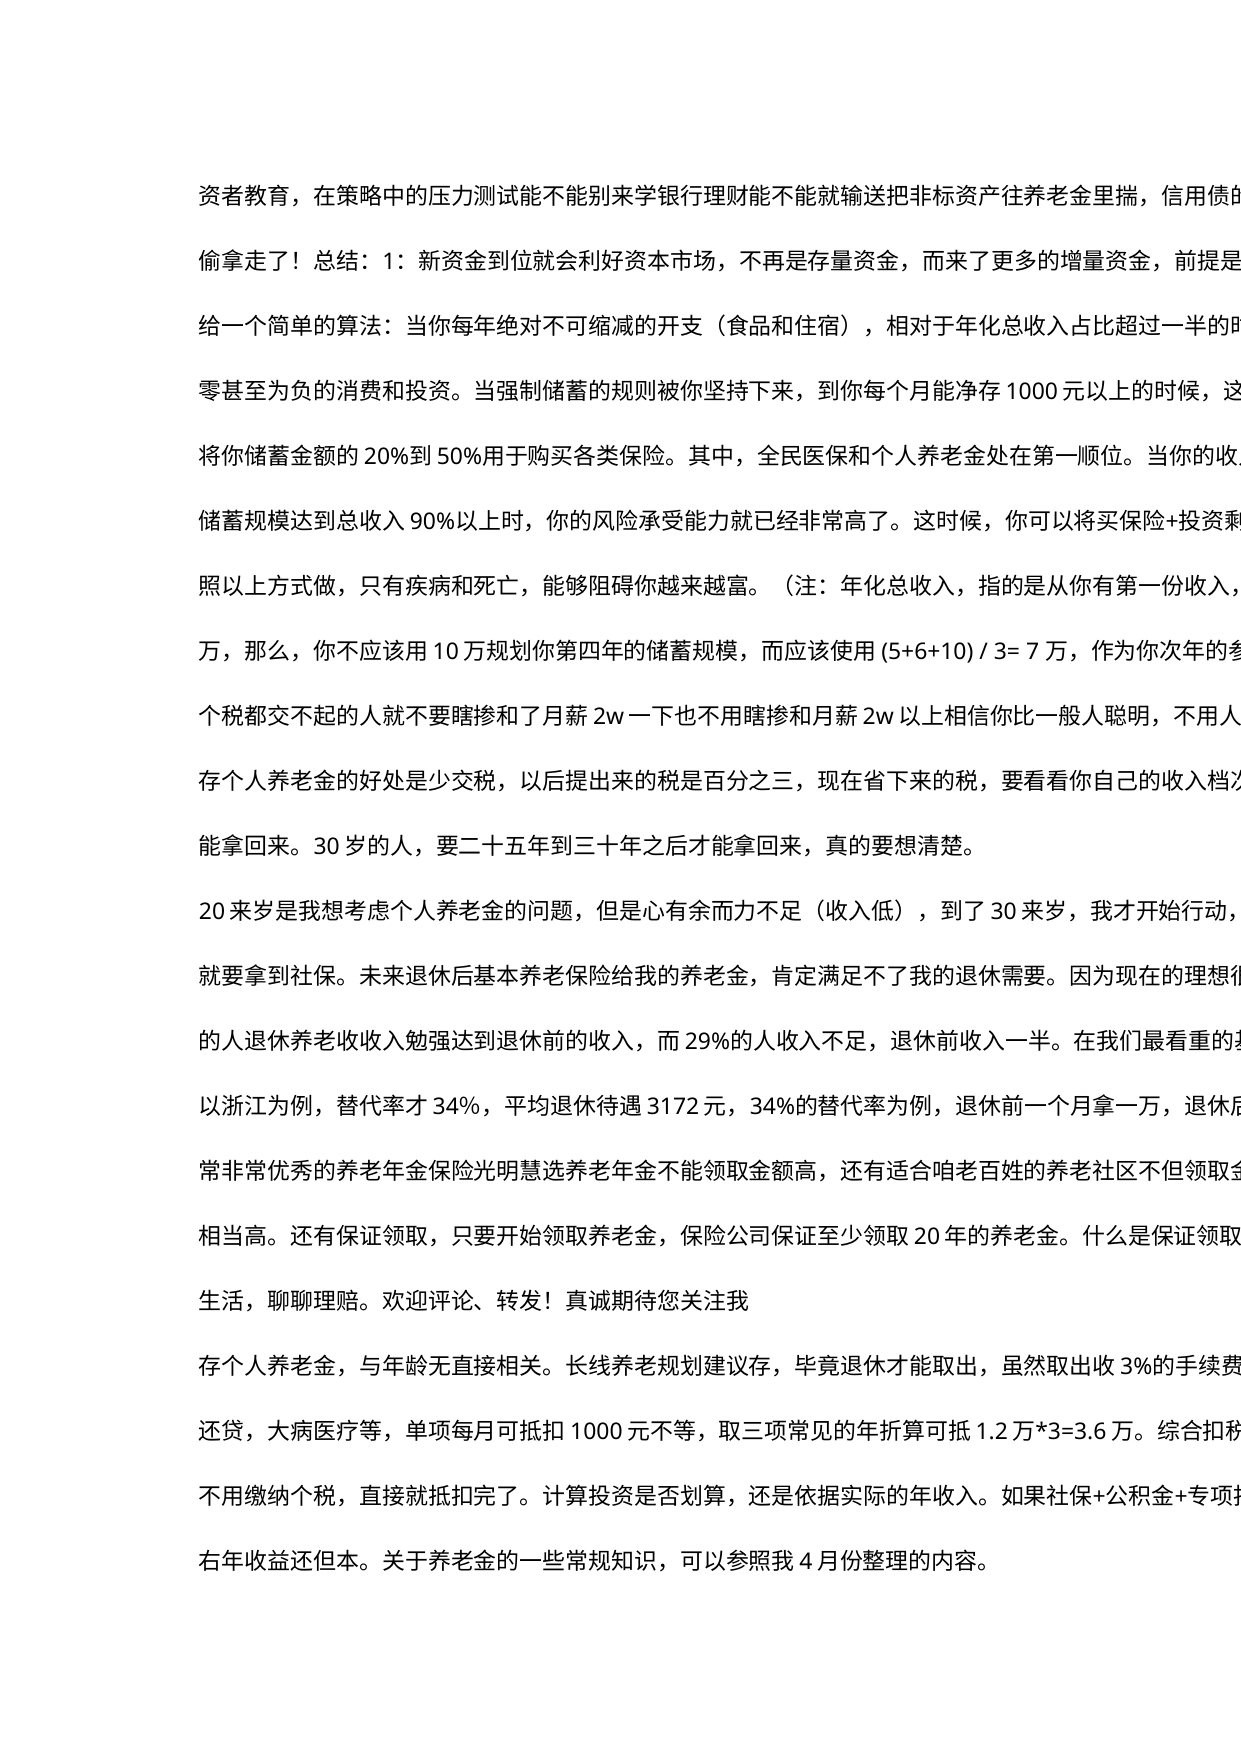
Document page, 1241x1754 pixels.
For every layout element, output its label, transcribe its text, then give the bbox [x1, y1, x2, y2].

table_cell 个税都交不起的人就不要瞎掺和了月薪2w一下也不用瞎掺和月薪2w以上相信你比一般人聪明，不用人多说 [188, 682, 1240, 747]
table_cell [188, 162, 1240, 292]
table_cell 存个人养老金的好处是少交税，以后提出来的税是百分之三，现在省下来的税，要看看你自己的收入档次。最划算的，应该是临近退休年龄，收入很高，交的那些养老金刚好使收入降一个税收档次，然后过几年退休了立刻可以拿回来。最不划算的，是非常年轻，收入不高，本来也交不了多少个人所得税，但是要几十年以后才能拿回来。30岁的人，要二十五年到三十年之后才能拿回来，真的要想清楚。 [188, 747, 1240, 877]
table_cell 20来岁是我想考虑个人养老金的问题，但是心有余而力不足（收入低），到了30来岁，我才开始行动，因为收入高了，也有想法了了。职工基本养老保险，体现在在“基本”，保障职工在退休后的基本生活，如果你想要更高的的生活，只能寻求第三方养老需求。我自己给自己选择了一份养老年金保险。因为我一直是在私企就要拿到社保。未来退休后基本养老保险给我的养老金，肯定满足不了我的退休需要。因为现在的理想很丰满，现实很骨感，看到一个调查：68%的人期望退休收入水平为退休前的50%~100%，而15.2%的人期望退休收入比退休前的收入水平高。但实际上只有大约7%的人退休收入可以达到退休前收入的一倍以上，而64%的人退休养老收收入勉强达到退休前的收入，而29%的人收入不足，退休前收入一半。在我们最看重的基本养老保险，养老金替代率才有42%。所以在基本养老的需求寻求更多的收入是我们非常好的选择，比如选择商业养老年金保险。什么是养老金替代率，简单点来说你退休后能拿到的退休金与退休前拿到的薪酬的比值。以浙江为例，替代率才34％，平均退休待遇3172元，34%的替代率为例，退休前一个月拿一万，退休后按比例则是3400。中间的落差可以由职业年金和商业养老保险来补充。你开始规划了嘛？所以我给自己选择了一份养老年金保险，在我的基本养老金之外做一个补充。作为我的自购款：光大永明光明慧选，作为市场上非常非常优秀的养老年金保险光明慧选养老年金不能领取金额高，还有适合咱老百姓的养老社区不但领取金额高。还有额外的附加服务，比如我的缴费金额大于30万，我就可以选择光大永明的旅居养老服务，如果我未来去海南三亚旅游，我就不用住酒店，我可以选择光大养老的养老社区。2室1厅，一个月才几百元。性价比相当高。还有保证领取，只要开始领取养老金，保险公司保证至少领取20年的养老金。什么是保证领取呢？如果第1年开始领取养老金，不幸发生了身故，后面19年的养老金，保险公司直接给付我的受益人。让我不用担心人没了，钱没的问题。#保险#- - - - - - -我是@悦悦说险欢迎大家关注我，来我的主页聊聊保险，聊聊生活，聊聊理赔。欢迎评论、转发！真诚期待您关注我 [188, 877, 1240, 1332]
table_cell 给一个简单的算法：当你每年绝对不可缩减的开支（食品和住宿），相对于年化总收入占比超过一半的时候，你的抗风险能力是非常弱的。这个时候，你就算只剩下1元钱，你也要能存5毛钱才行。这个时候，你还不需要交养老保险，但是必须要养成【强制储蓄】的习惯，严禁使用任何信用工具，或者进行任何会使月盈余归零甚至为负的消费和投资。当强制储蓄的规则被你坚持下来，到你每个月能净存1000元以上的时候，这时可以选择每年把你储蓄金额的一半，存进个人养老账户里。剩下的，才是你可以每月自由支配的零花钱。当你的年储蓄规模，相对于年化总收入的占比在50%左右的时候，你的抗风险能力就好起来了。这个时候，你可以将你储蓄金额的20%到50%用于购买各类保险。其中，全民医保和个人养老金处在第一顺位。当你的收入进一步提高，以至于储蓄占比大于总收入的80%时，你的抗风险能力已经很不错了，这时候，你可以选择拿交保险剩下的钱，进行一些不保本的投资。但必须留出不小于10%的准备金比率，用于覆盖投资风险。到了你的储蓄规模达到总收入90%以上时，你的风险承受能力就已经非常高了。这时候，你可以将买保险+投资剩下的钱中的任意比例，投入到子孙后代的教育和慈善事业当中去。如果你的总收入规模继续扩大，剩下的钱无论多少，慈善和教育都可以吃得下。总而言之，先有储蓄和保险，才有接下来的一切，无论你的岁数是多少。按照以上方式做，只有疾病和死亡，能够阻碍你越来越富。（注：年化总收入，指的是从你有第一份收入，到你计算的那天为止，平均每天收入*365所得到的数字。）采用该算法，是为了防止当你的收入有较大的波动时，你的信用评估突然出现变动。如果你第一年的收入为5万，第二年收入为6万，但第三年突然增长到10万，那么，你不应该用10万规划你第四年的储蓄规模，而应该使用 (5+6+10) / 3= 7 万，作为你次年的参考 [188, 292, 1240, 682]
table_cell 存个人养老金，与年龄无直接相关。长线养老规划建议存，毕竟退休才能取出，虽然取出收3%的手续费，但购买力+通货膨胀随着时间推移，现金价值会越来越弱，现在的100元可能就相当于以后的30元用。但强制储存需要考虑复利效应。个税还有个人专项扣除计算，如子女教育，3岁以下婴幼儿照护，赡养老人，租房或还贷，大病医疗等，单项每月可抵扣1000元不等，取三项常见的年折算可抵1.2万*3=3.6万。综合扣税后在3.6万以内，适用3%税率，与个人养老金提取税率3%一致。个人所得税年免税额为6万+专项扣除3.6万=9.6万，如有社保10.4%+公积金5%~12%，抵扣还能省些。如果这些一并加上，基本上税前年收入10~17万不用缴纳个税，直接就抵扣完了。计算投资是否划算，还是依据实际的年收入。如果社保+公积金+专项扣除低扣多，收入又在17万以内，基本可以不考虑。如果抵扣很少，没有社保+公积金助力，年收入9.6万以内，投资个人养老金还是划算的。毕竟投资是长线，复利效应，不能提前支取。强制攒钱也不错，年利率4%，左右年收益还但本。关于养老金的一些常规知识，可以参照我4月份整理的内容。 [188, 1332, 1240, 1592]
